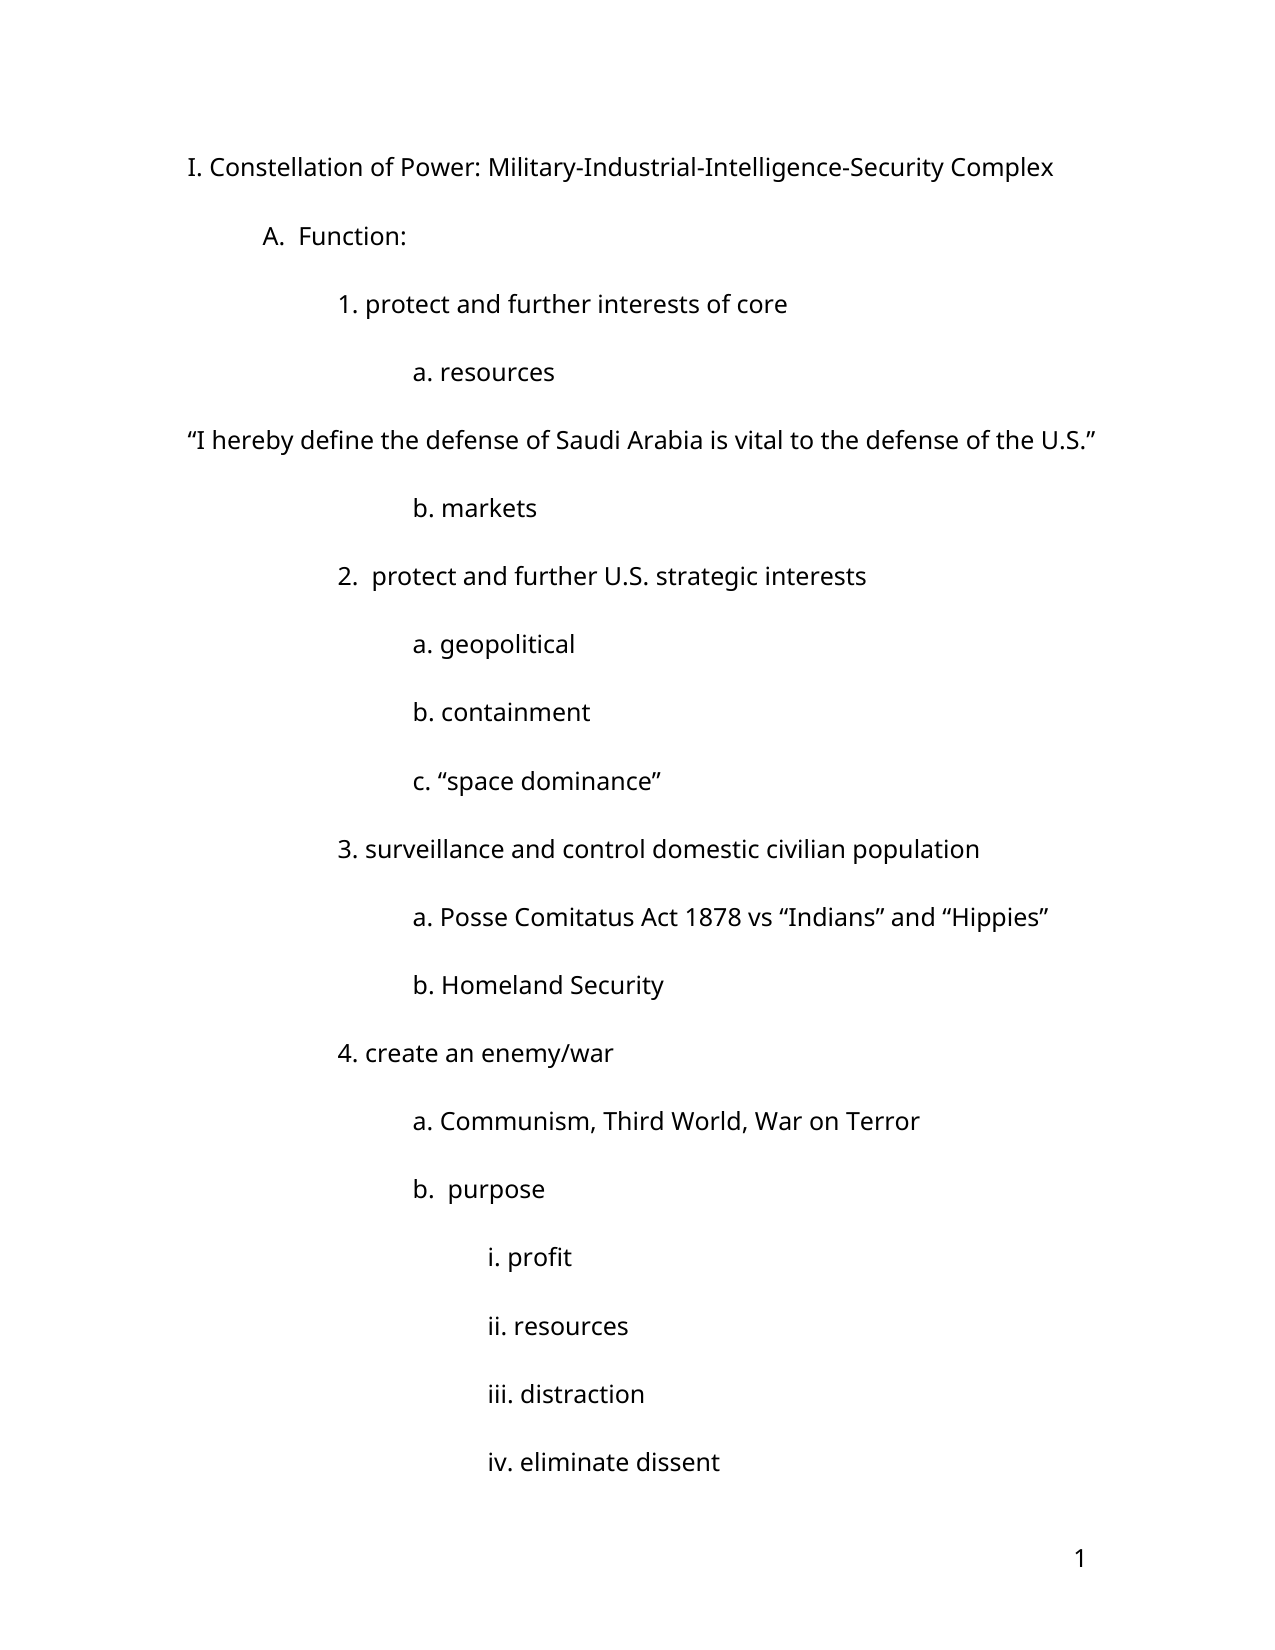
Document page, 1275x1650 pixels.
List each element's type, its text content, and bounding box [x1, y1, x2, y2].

text 3. surveillance and control domestic civilian population [187, 831, 1087, 865]
text iii. distraction [187, 1376, 1162, 1410]
text “I hereby define the defense of is vital to the defense of the ” [187, 422, 1162, 457]
text c. “space dominance” [187, 763, 1162, 797]
text 4. create an enemy/war [187, 1036, 1087, 1070]
text 2. protect and further strategic interests [187, 559, 1087, 593]
text b. markets [187, 491, 1162, 525]
text I. Constellation of Power: Military-Industrial-Intelligence-Security Complex [187, 150, 1162, 184]
text 1. protect and further interests of core [187, 286, 1162, 320]
text i. profit [187, 1240, 1162, 1274]
text b. Homeland Security [187, 967, 1087, 1002]
text a. Posse Comitatus Act 1878 vs “Indians” and “Hippies” [187, 899, 1087, 933]
text ii. resources [187, 1308, 1162, 1342]
text iv. eliminate dissent [187, 1444, 1162, 1478]
text a. Communism, , War on Terror [412, 1104, 1162, 1138]
text b. purpose [412, 1172, 1162, 1206]
text a. resources [187, 354, 1162, 388]
text a. geopolitical [187, 627, 1162, 661]
text b. containment [187, 695, 1162, 729]
text A. Function: [187, 218, 1162, 252]
